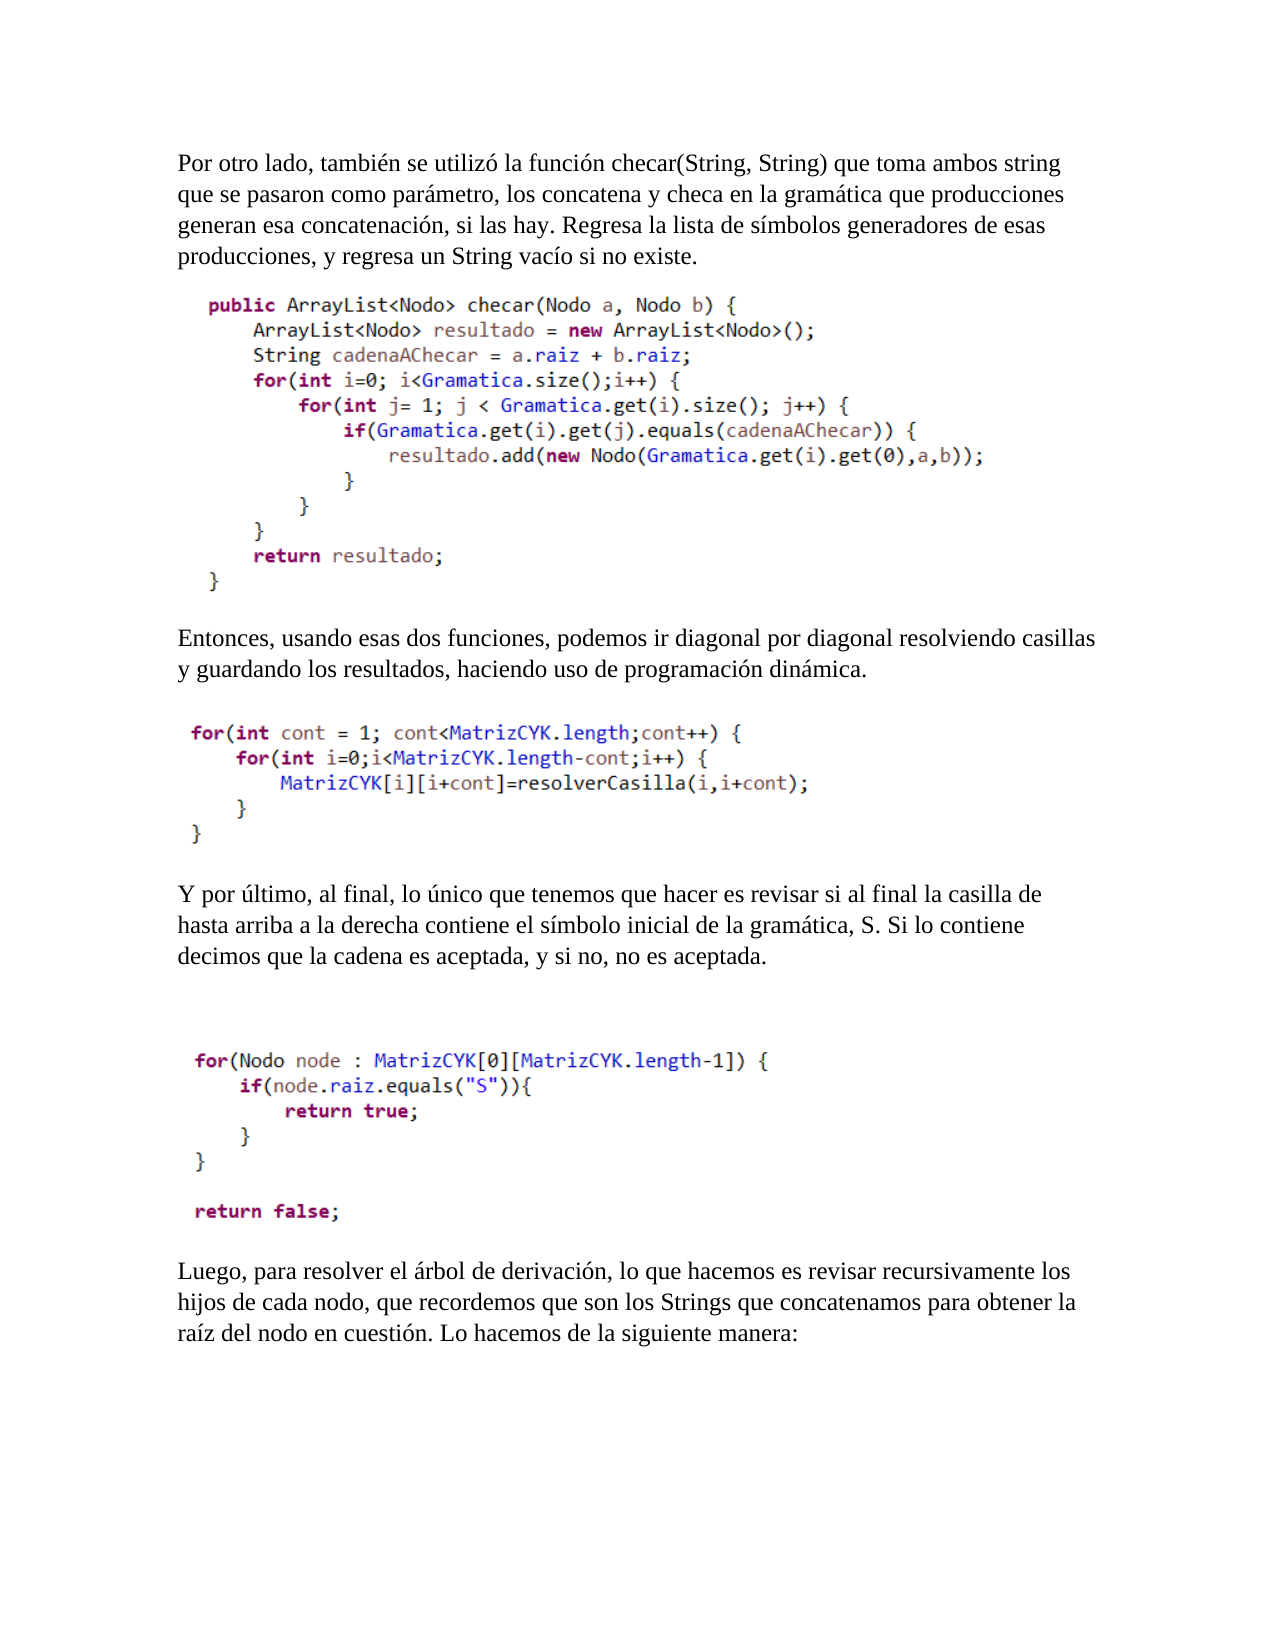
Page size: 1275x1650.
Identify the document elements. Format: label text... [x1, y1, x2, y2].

picture [177, 702, 835, 860]
text Entonces, usando esas dos funciones, podemos ir diagonal por diagonal resolviendo casillas y guardando los resultados, haciendo uso de programación dinámica. [177, 623, 1098, 683]
picture [177, 288, 1020, 605]
text Luego, para resolver el árbol de derivación, lo que hacemos es revisar recursivamente los hijos de cada nodo, que recordemos que son los Strings que concatenamos para obtener la raíz del nodo en cuestión. Lo hacemos de la siguiente manera: [177, 1256, 1098, 1347]
text Y por último, al final, lo único que tenemos que hacer es revisar si al final la casilla de hasta arriba a la derecha contiene el símbolo inicial de la gramática, S. Si lo contiene decimos que la cadena es aceptada, y si no, no es aceptada. [177, 879, 1098, 969]
picture [177, 1036, 793, 1238]
text Por otro lado, también se utilizó la función checar(String, String) que toma ambos string que se pasaron como parámetro, los concatena y checa en la gramática que producciones generan esa concatenación, si las hay. Regresa la lista de símbolos generadores de esas producciones, y regresa un String vacío si no existe. [177, 148, 1098, 269]
